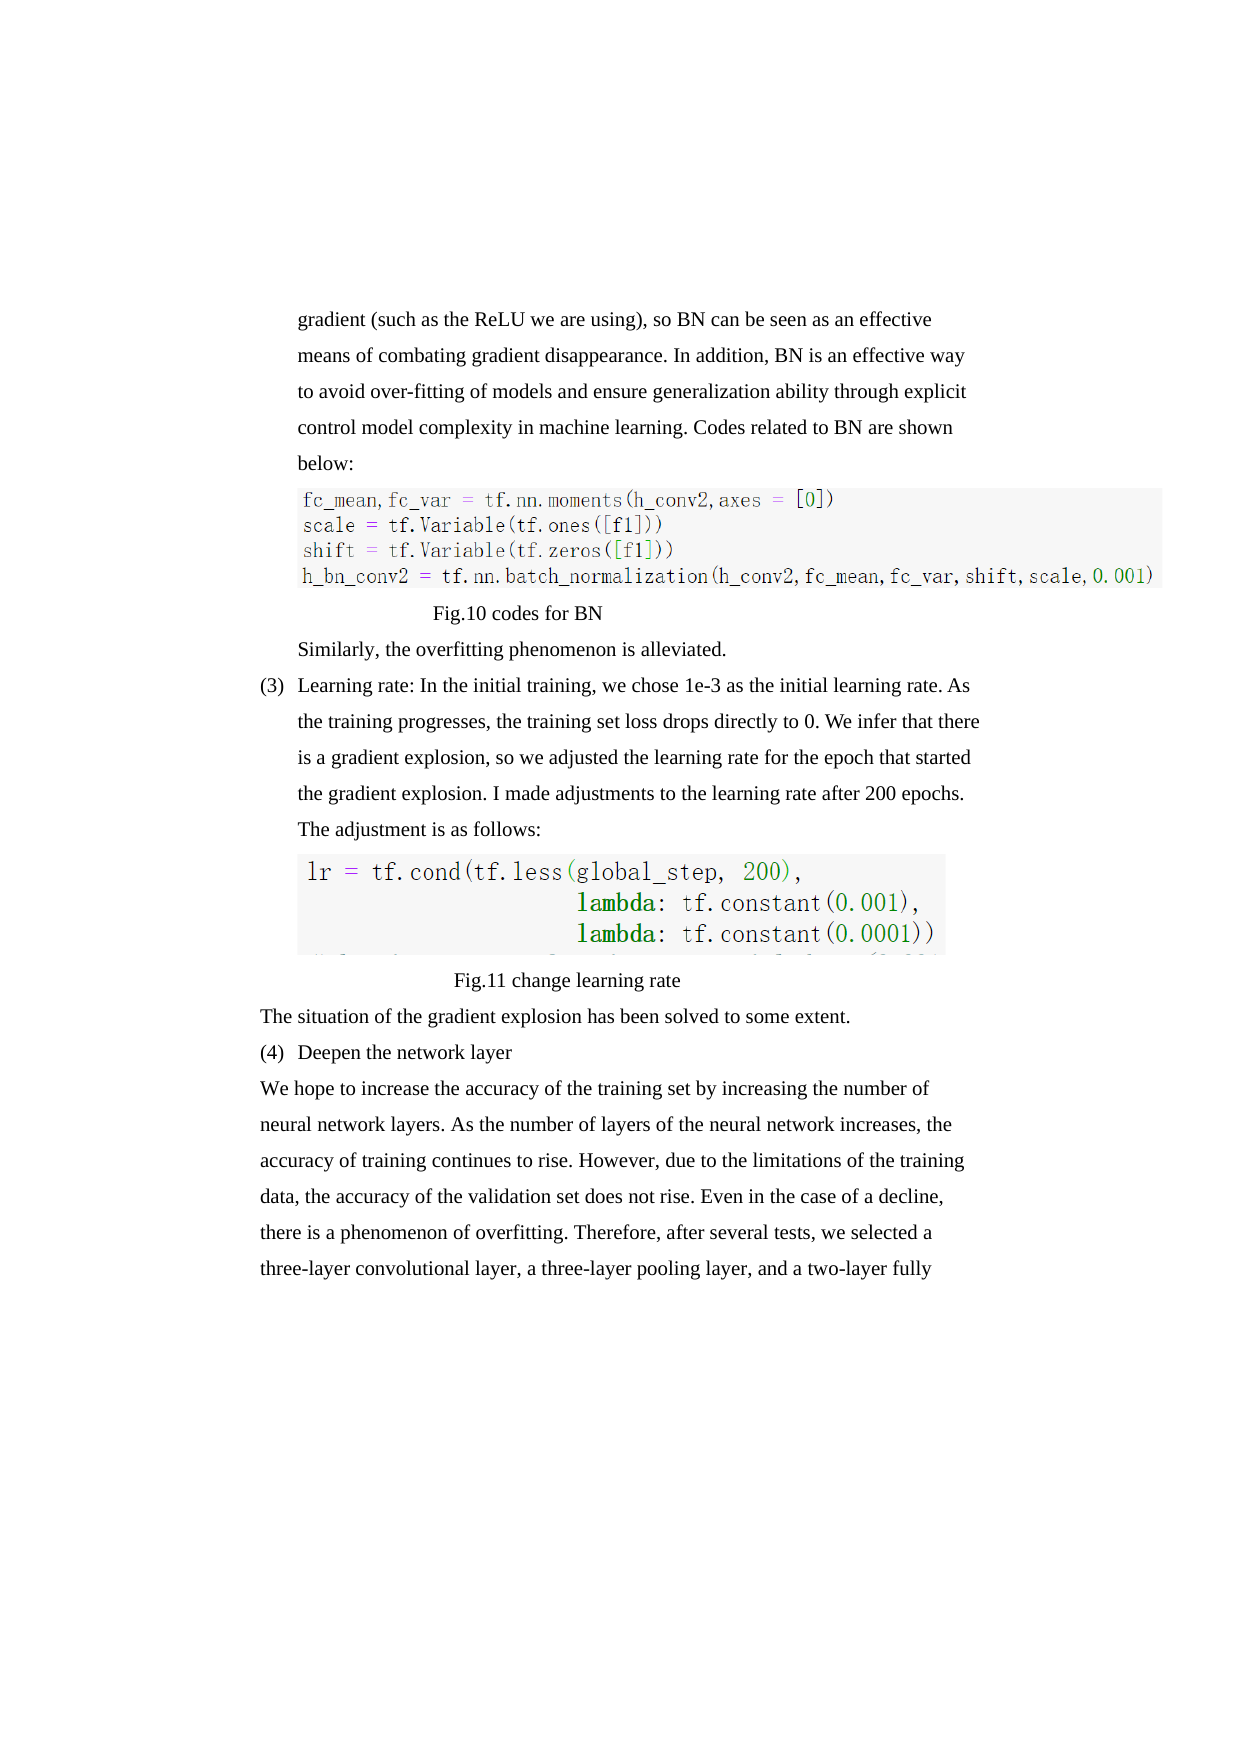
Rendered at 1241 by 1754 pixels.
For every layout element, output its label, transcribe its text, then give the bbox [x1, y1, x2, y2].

list Fig.11 change learning rate [297, 968, 980, 992]
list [260, 307, 980, 588]
text The situation of the gradient explosion has been solved to some extent. [260, 1004, 980, 1028]
list Fig.10 codes for BN [297, 601, 980, 625]
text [260, 1076, 980, 1280]
picture [297, 854, 946, 955]
list Deepen the network layer [260, 1040, 980, 1064]
picture [297, 488, 1163, 588]
text Similarly, the overfitting phenomenon is alleviated. [260, 637, 980, 661]
